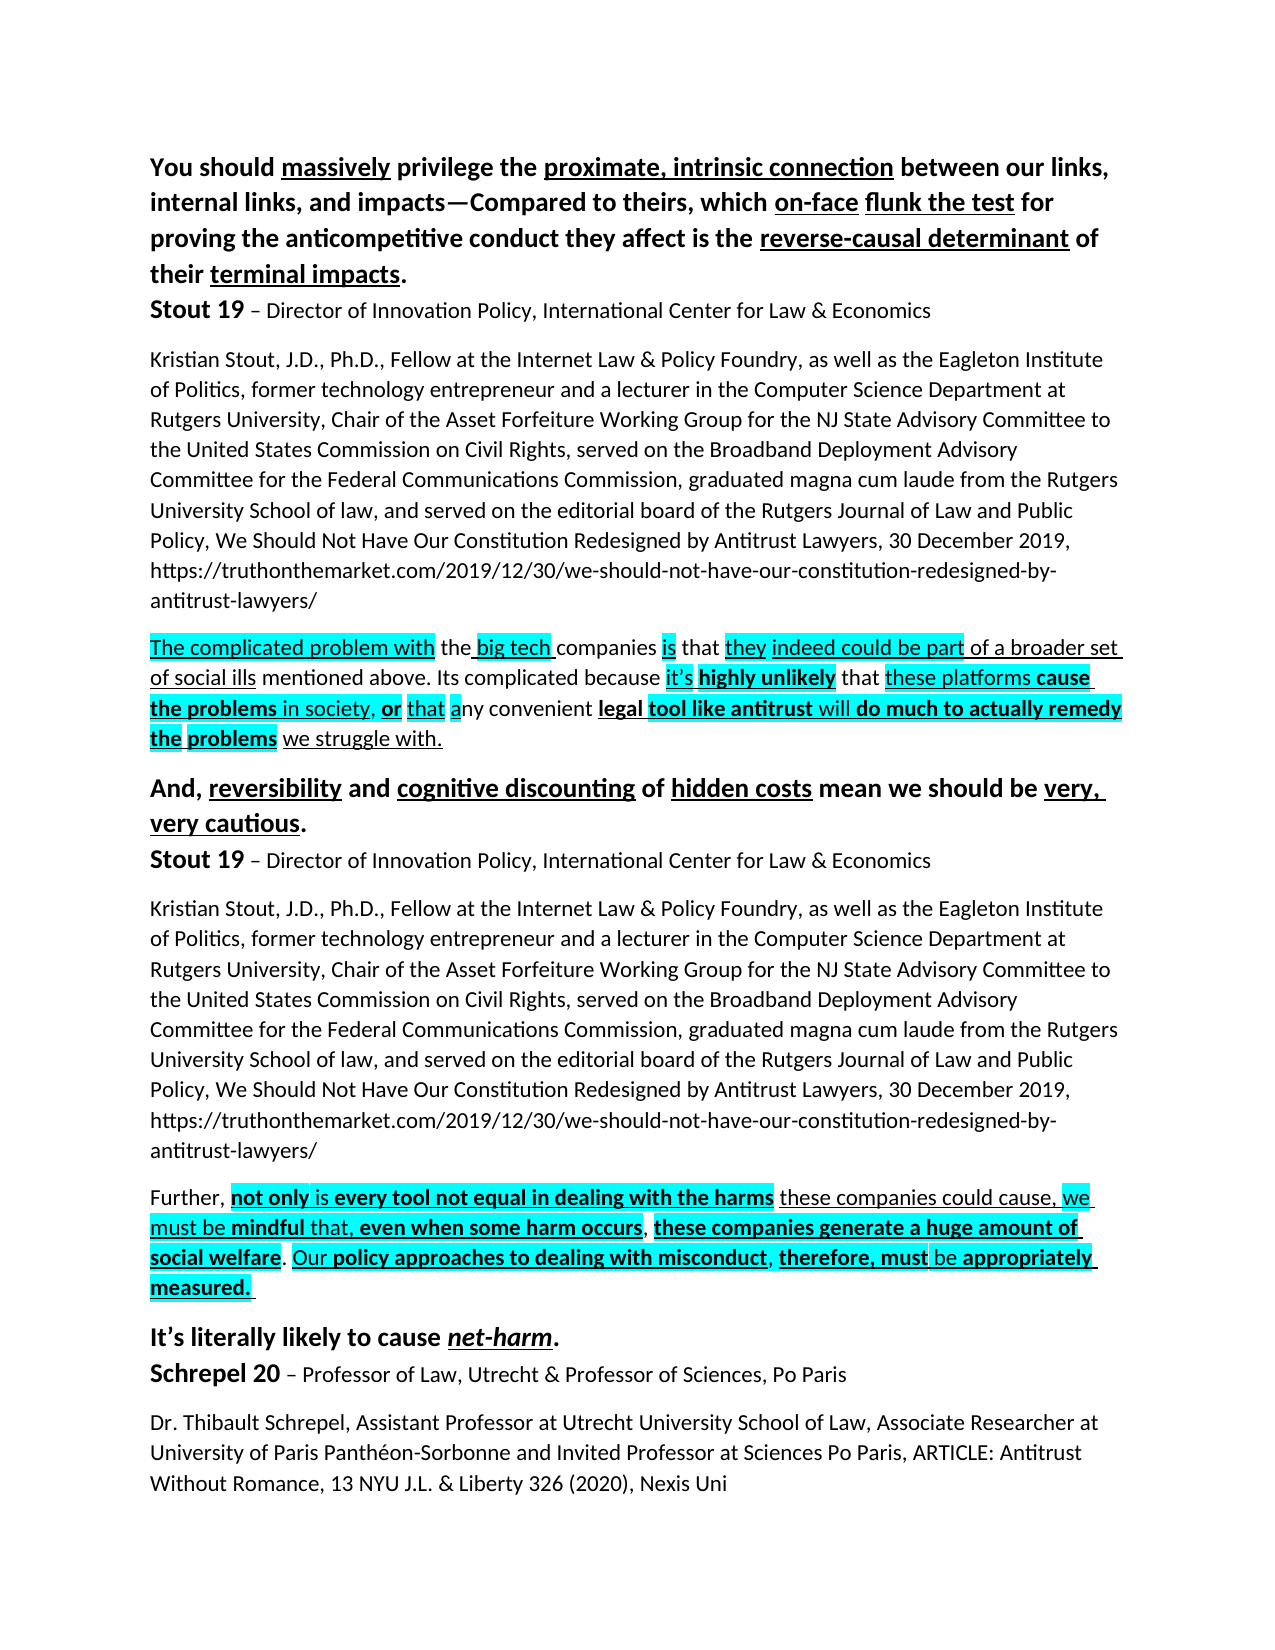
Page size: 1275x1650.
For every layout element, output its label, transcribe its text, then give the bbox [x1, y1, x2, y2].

text The complicated problem with the big tech companies is that they indeed could be part of a broader set of social ills mentioned above. Its complicated because it’s highly unlikely that these platforms cause the problems in society, or that any convenient legal tool like antitrust will do much to actually remedy the problems we struggle with. [150, 633, 1125, 752]
text Kristian Stout, J.D., Ph.D., Fellow at the Internet Law & Policy Foundry, as well as the Eagleton Institute of Politics, former technology entrepreneur and a lecturer in the Computer Science Department at Rutgers University, Chair of the Asset Forfeiture Working Group for the NJ State Advisory Committee to the United States Commission on Civil Rights, served on the Broadband Deployment Advisory Committee for the Federal Communications Commission, graduated magna cum laude from the Rutgers University School of law, and served on the editorial board of the Rutgers Journal of Law and Public Policy, We Should Not Have Our Constitution Redesigned by Antitrust Lawyers, 30 December 2019, https://truthonthemarket.com/2019/12/30/we-should-not-have-our-constitution-redesigned-by-antitrust-lawyers/ [150, 894, 1125, 1164]
text Stout 19 – Director of Innovation Policy, International Center for Law & Economics [150, 292, 1125, 326]
text Stout 19 – Director of Innovation Policy, International Center for Law & Economics [150, 842, 1125, 875]
text Schrepel 20 – Professor of Law, Utrecht & Professor of Sciences, Po Paris [150, 1356, 1125, 1389]
text Dr. Thibault Schrepel, Assistant Professor at Utrecht University School of Law, Associate Researcher at University of Paris Panthéon-Sorbonne and Invited Professor at Sciences Po Paris, ARTICLE: Antitrust Without Romance, 13 NYU J.L. & Liberty 326 (2020), Nexis Uni [150, 1408, 1125, 1497]
text Kristian Stout, J.D., Ph.D., Fellow at the Internet Law & Policy Foundry, as well as the Eagleton Institute of Politics, former technology entrepreneur and a lecturer in the Computer Science Department at Rutgers University, Chair of the Asset Forfeiture Working Group for the NJ State Advisory Committee to the United States Commission on Civil Rights, served on the Broadband Deployment Advisory Committee for the Federal Communications Commission, graduated magna cum laude from the Rutgers University School of law, and served on the editorial board of the Rutgers Journal of Law and Public Policy, We Should Not Have Our Constitution Redesigned by Antitrust Lawyers, 30 December 2019, https://truthonthemarket.com/2019/12/30/we-should-not-have-our-constitution-redesigned-by-antitrust-lawyers/ [150, 345, 1125, 614]
text Further, not only is every tool not equal in dealing with the harms these companies could cause, we must be mindful that, even when some harm occurs, these companies generate a huge amount of social welfare. Our policy approaches to dealing with misconduct, therefore, must be appropriately measured. [150, 1183, 1125, 1302]
subtitle You should massively privilege the proximate, intrinsic connection between our links, internal links, and impacts—Compared to theirs, which on-face flunk the test for proving the anticompetitive conduct they affect is the reverse-causal determinant of their terminal impacts. [150, 150, 1125, 290]
subtitle And, reversibility and cognitive discounting of hidden costs mean we should be very, very cautious. [150, 771, 1125, 839]
subtitle It’s literally likely to cause net-harm. [150, 1320, 1125, 1353]
